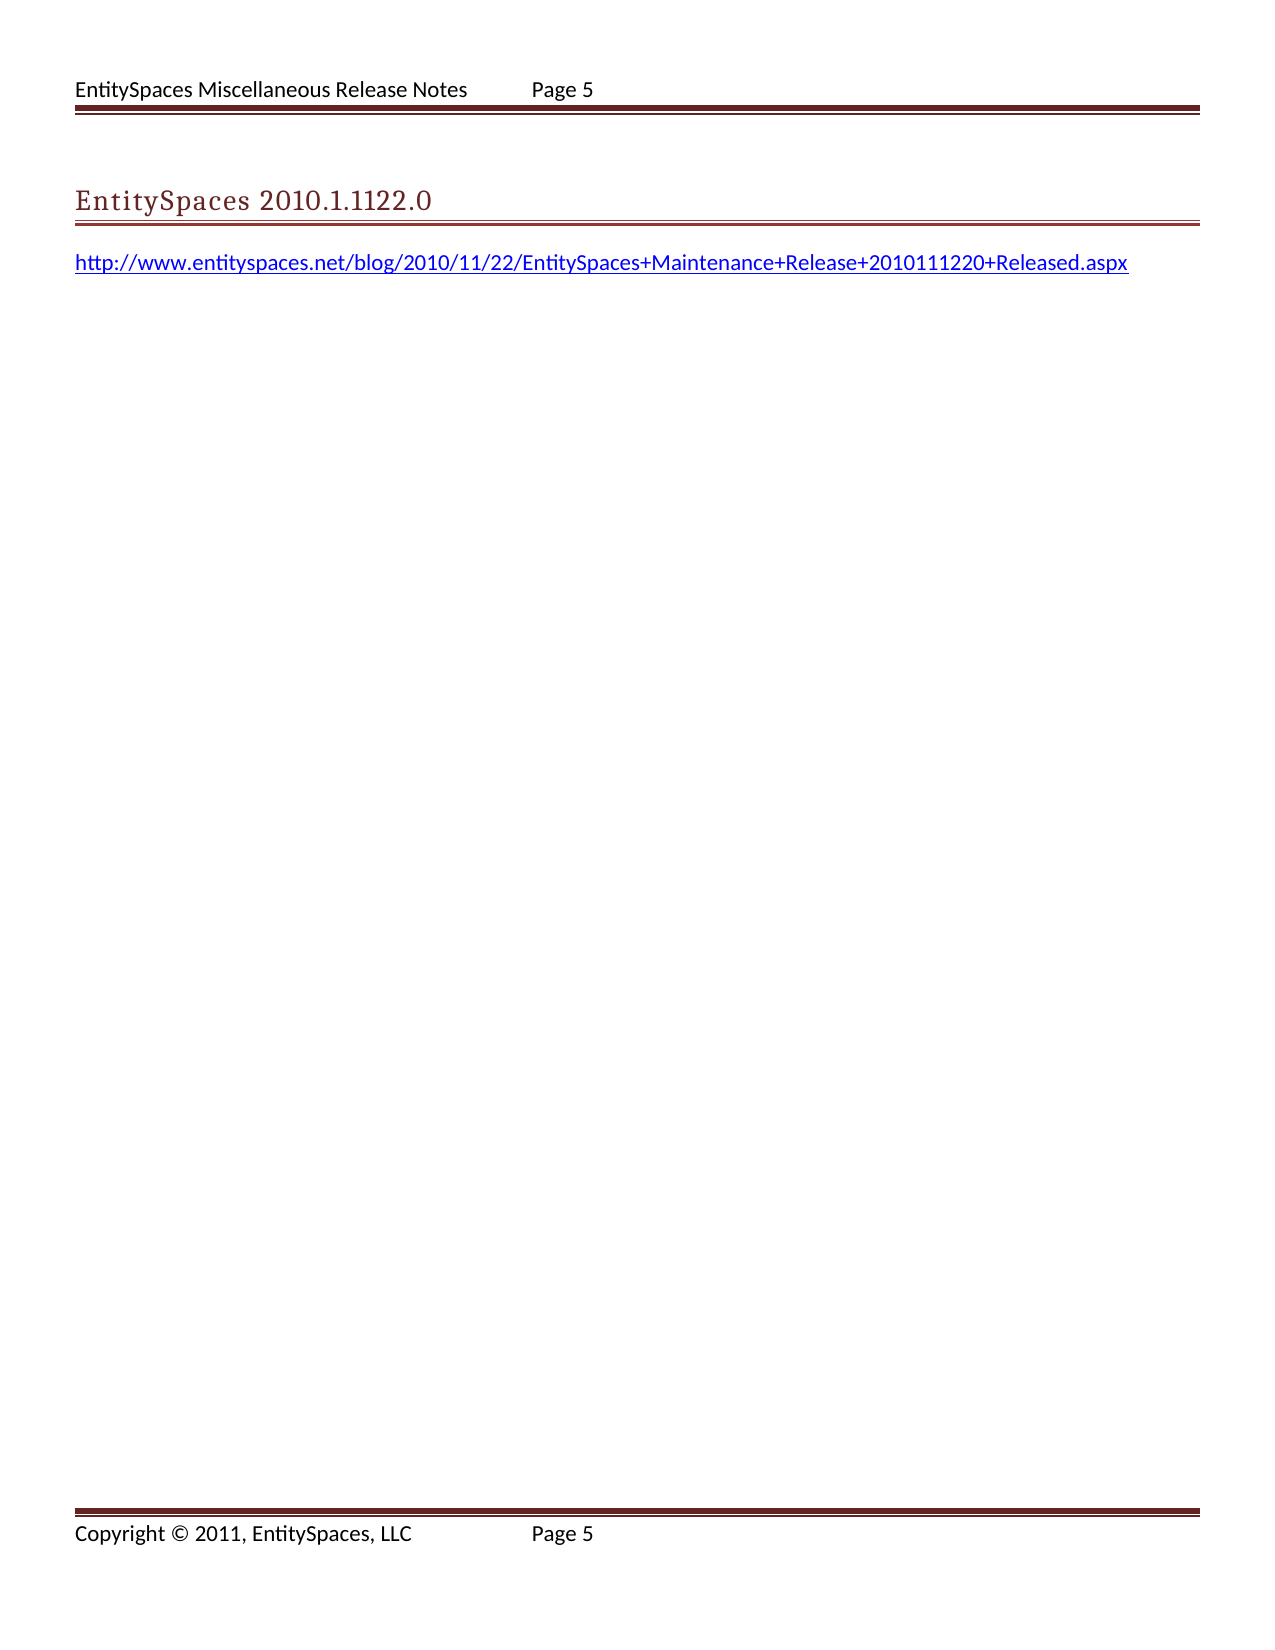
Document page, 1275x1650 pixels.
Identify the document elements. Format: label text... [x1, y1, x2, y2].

subtitle EntitySpaces 2010.1.1122.0 [75, 184, 1200, 220]
text http://www.entityspaces.net/blog/2010/11/22/EntitySpaces+Maintenance+Release+2010111220+Released.aspx [75, 248, 1200, 277]
